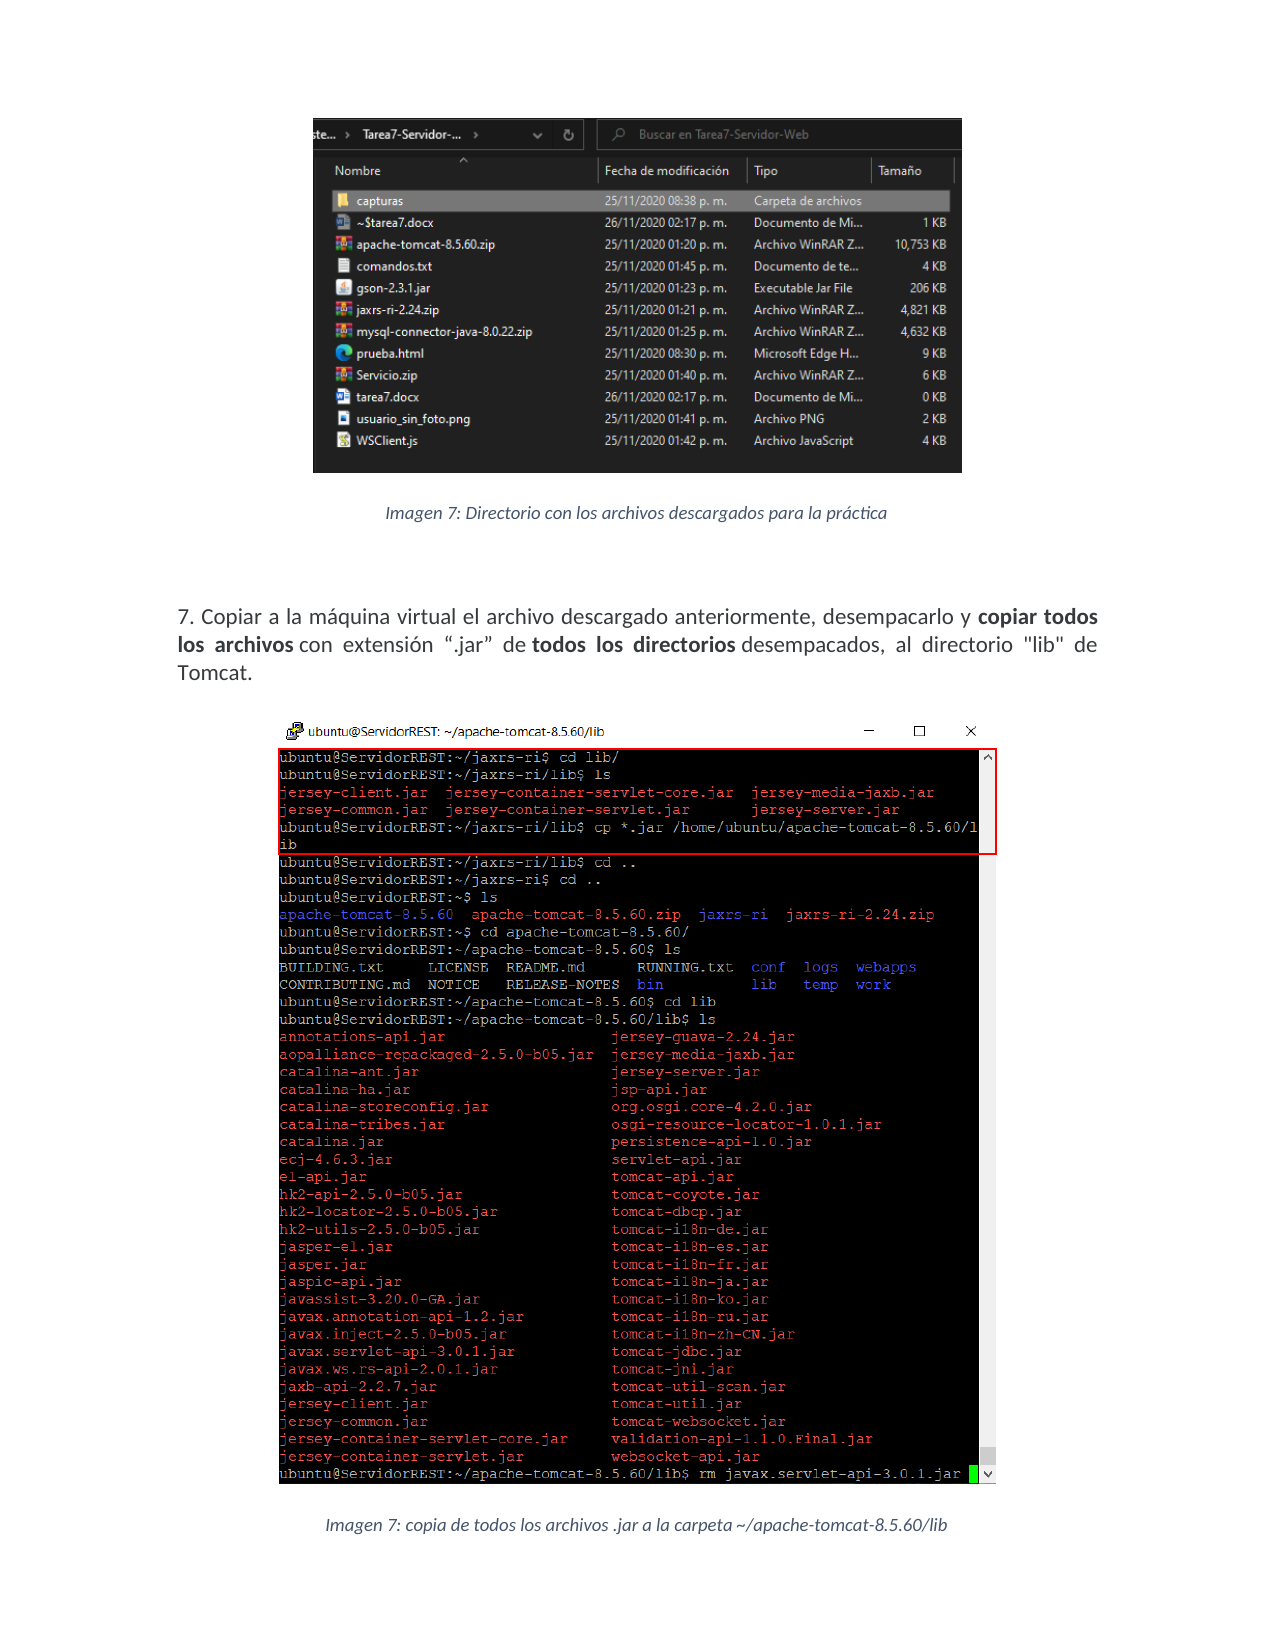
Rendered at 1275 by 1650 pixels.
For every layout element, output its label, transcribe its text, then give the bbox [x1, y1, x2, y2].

picture [279, 855, 996, 1484]
picture [313, 118, 962, 473]
picture [279, 715, 996, 748]
text 7. Copiar a la máquina virtual el archivo descargado anteriormente, desempacarlo y copiar todos los archivos con extensión “.jar” de todos los directorios desempacados, al directorio "lib" de Tomcat. [177, 602, 1098, 686]
picture [280, 750, 995, 853]
text Imagen 7: Directorio con los archivos descargados para la práctica [177, 501, 1098, 524]
